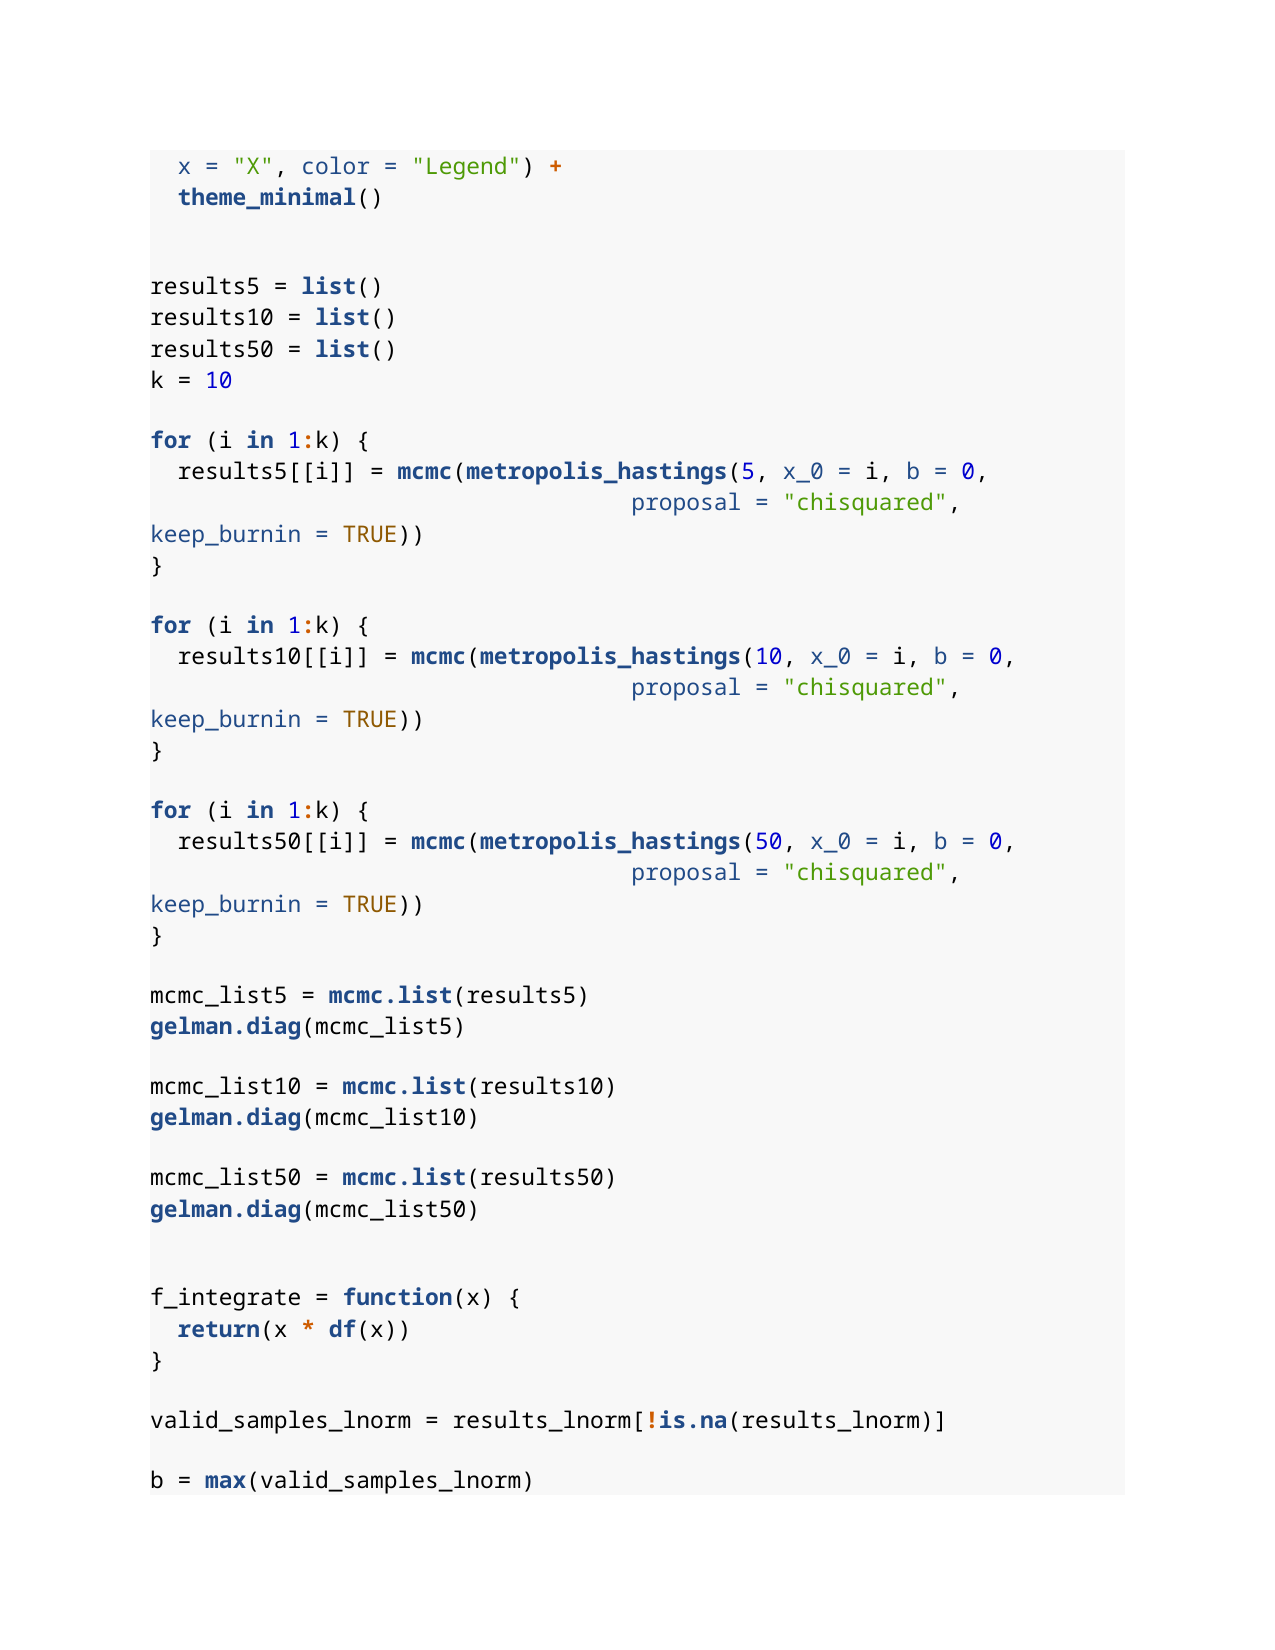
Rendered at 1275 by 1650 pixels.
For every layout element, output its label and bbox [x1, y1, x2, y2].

text [150, 150, 1125, 1495]
